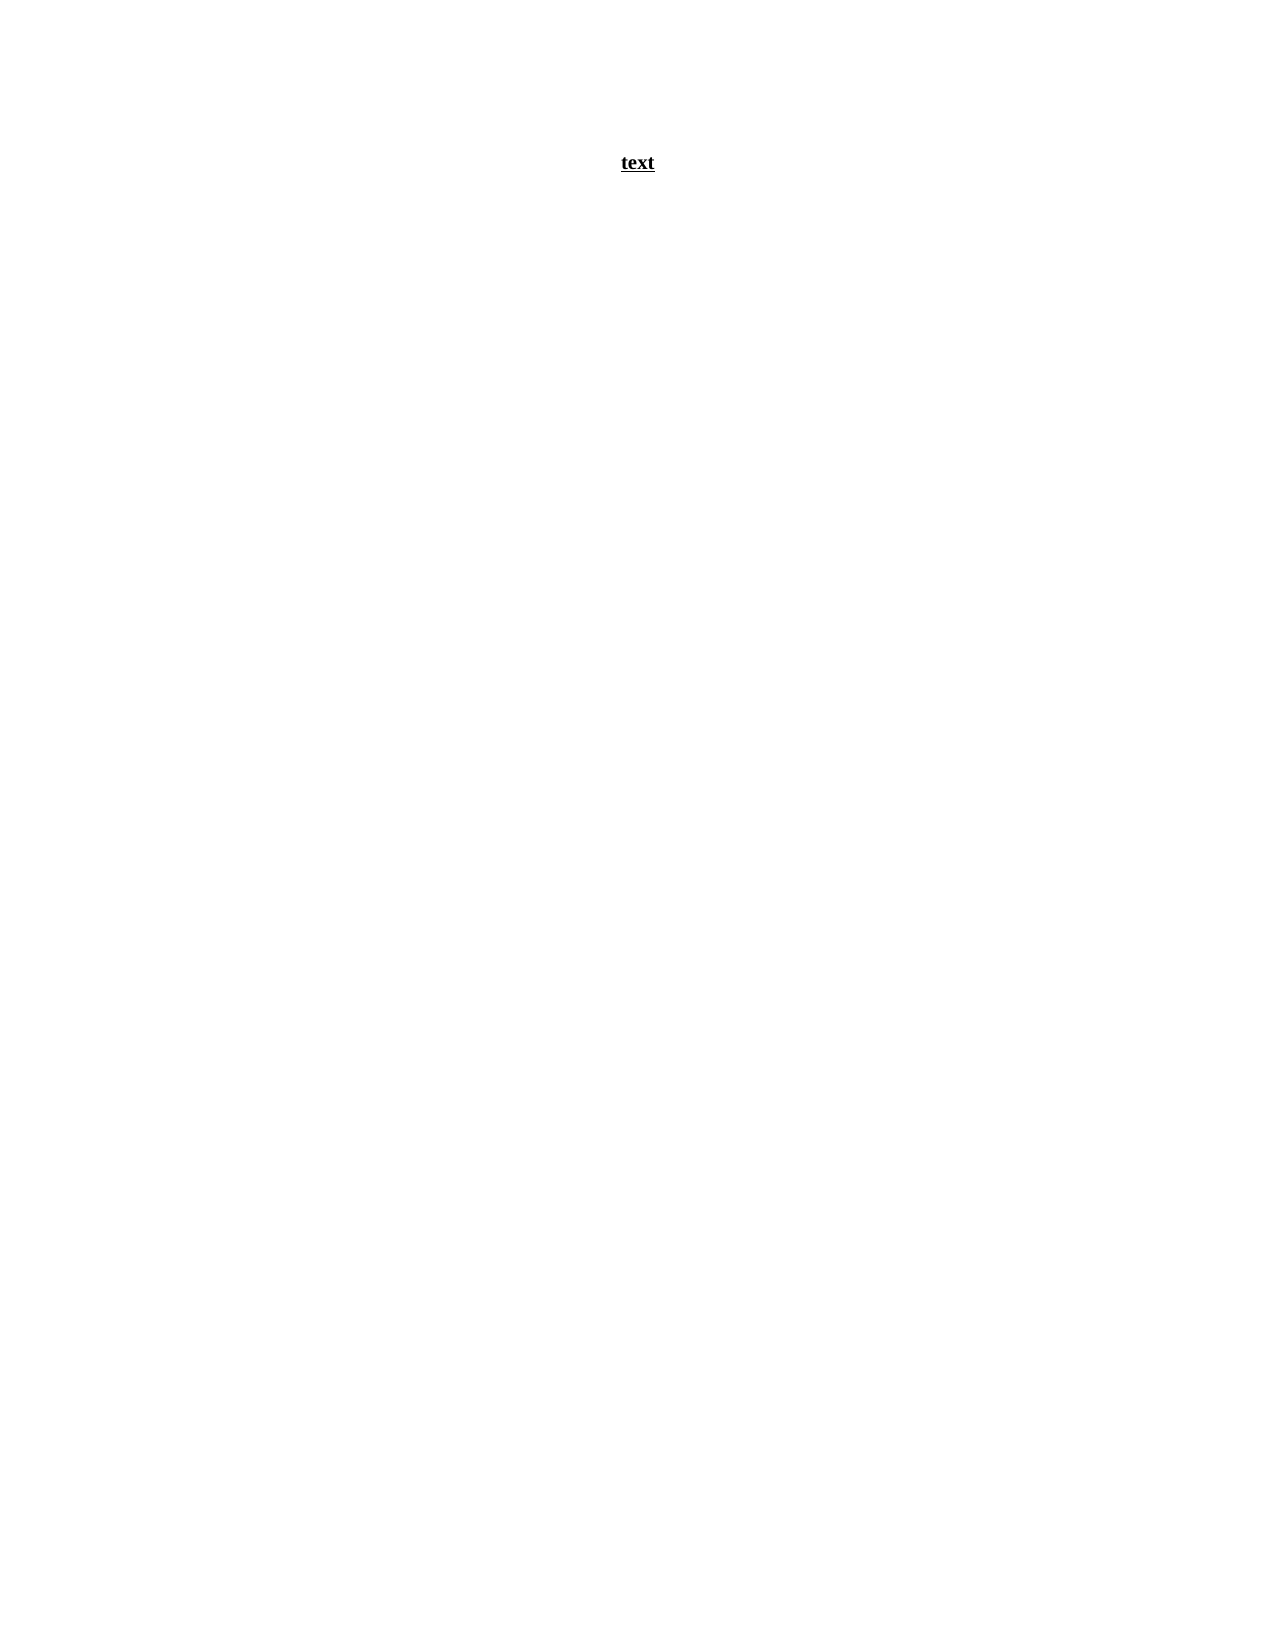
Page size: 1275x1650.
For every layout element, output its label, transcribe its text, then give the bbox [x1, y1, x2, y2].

title text [150, 150, 1125, 174]
